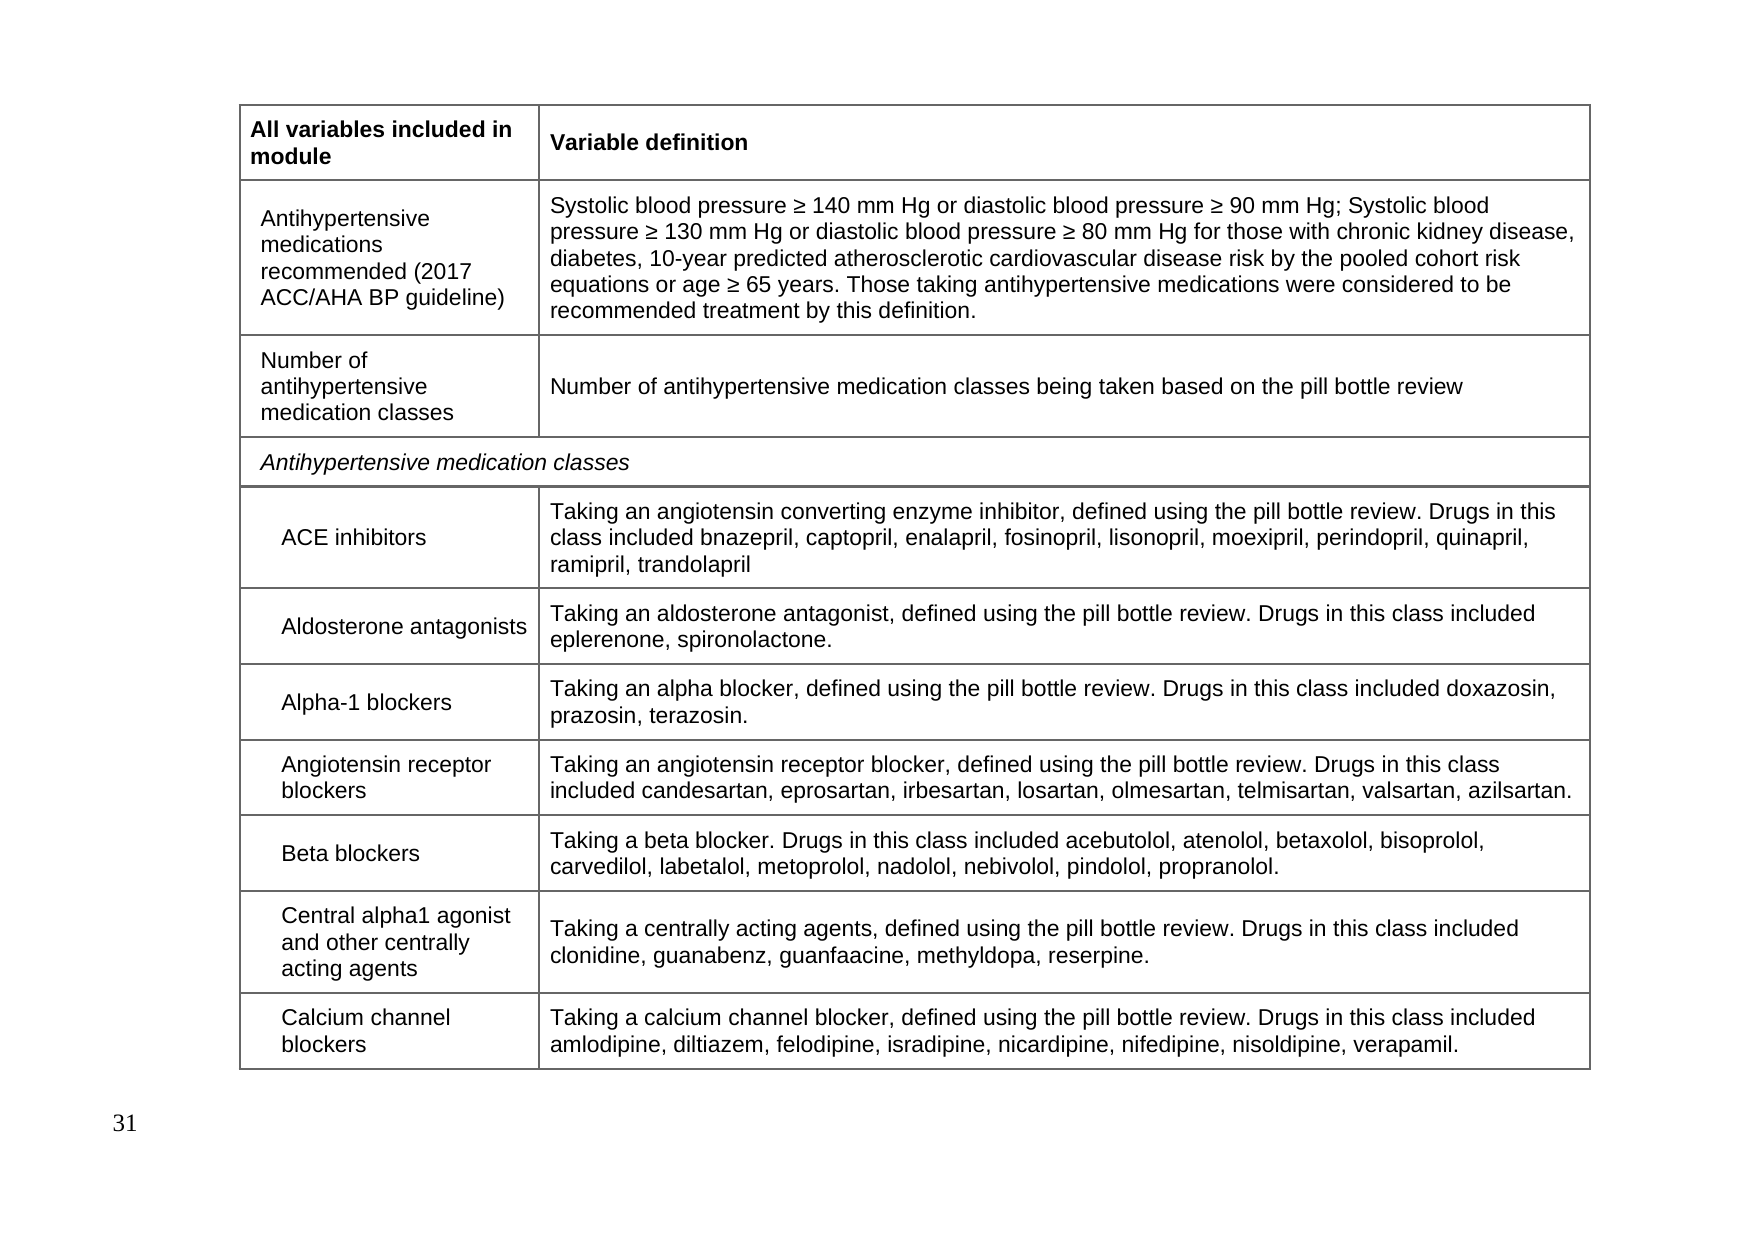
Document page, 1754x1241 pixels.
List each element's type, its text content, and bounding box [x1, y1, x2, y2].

table_cell Calcium channel blockers [241, 994, 538, 1067]
table_cell Beta blockers [241, 816, 538, 890]
table_cell Taking a beta blocker. Drugs in this class included acebutolol, atenolol, betaxolol, bisoprolol, carvedilol, labetalol, metoprolol, nadolol, nebivolol, pindolol, propranolol. [540, 816, 1589, 890]
table_header All variables included in module [241, 106, 538, 179]
table_header Variable definition [540, 106, 1589, 179]
table_cell Taking an aldosterone antagonist, defined using the pill bottle review. Drugs in this class included eplerenone, spironolactone. [540, 589, 1589, 663]
table_cell Aldosterone antagonists [241, 589, 538, 663]
table_cell Taking a calcium channel blocker, defined using the pill bottle review. Drugs in this class included amlodipine, diltiazem, felodipine, isradipine, nicardipine, nifedipine, nisoldipine, verapamil. [540, 994, 1589, 1067]
table_cell ACE inhibitors [241, 488, 538, 587]
table_cell Alpha-1 blockers [241, 665, 538, 738]
table_cell Systolic blood pressure ≥ 140 mm Hg or diastolic blood pressure ≥ 90 mm Hg; Systolic blood pressure ≥ 130 mm Hg or diastolic blood pressure ≥ 80 mm Hg for those with chronic kidney disease, diabetes, 10-year predicted atherosclerotic cardiovascular disease risk by the pooled cohort risk equations or age ≥ 65 years. Those taking antihypertensive medications were considered to be recommended treatment by this definition. [540, 181, 1589, 334]
table_cell Number of antihypertensive medication classes being taken based on the pill bottle review [540, 336, 1589, 436]
table_cell Antihypertensive medication classes [241, 438, 1589, 485]
table_cell Taking an alpha blocker, defined using the pill bottle review. Drugs in this class included doxazosin, prazosin, terazosin. [540, 665, 1589, 738]
table_cell Taking a centrally acting agents, defined using the pill bottle review. Drugs in this class included clonidine, guanabenz, guanfaacine, methyldopa, reserpine. [540, 892, 1589, 992]
table_cell Taking an angiotensin converting enzyme inhibitor, defined using the pill bottle review. Drugs in this class included bnazepril, captopril, enalapril, fosinopril, lisonopril, moexipril, perindopril, quinapril, ramipril, trandolapril [540, 488, 1589, 587]
table_cell Number of antihypertensive medication classes [241, 336, 538, 436]
table_cell Antihypertensive medications recommended (2017 ACC/AHA BP guideline) [241, 181, 538, 334]
table_cell Taking an angiotensin receptor blocker, defined using the pill bottle review. Drugs in this class included candesartan, eprosartan, irbesartan, losartan, olmesartan, telmisartan, valsartan, azilsartan. [540, 741, 1589, 814]
table_cell Angiotensin receptor blockers [241, 741, 538, 814]
table_cell Central alpha1 agonist and other centrally acting agents [241, 892, 538, 992]
